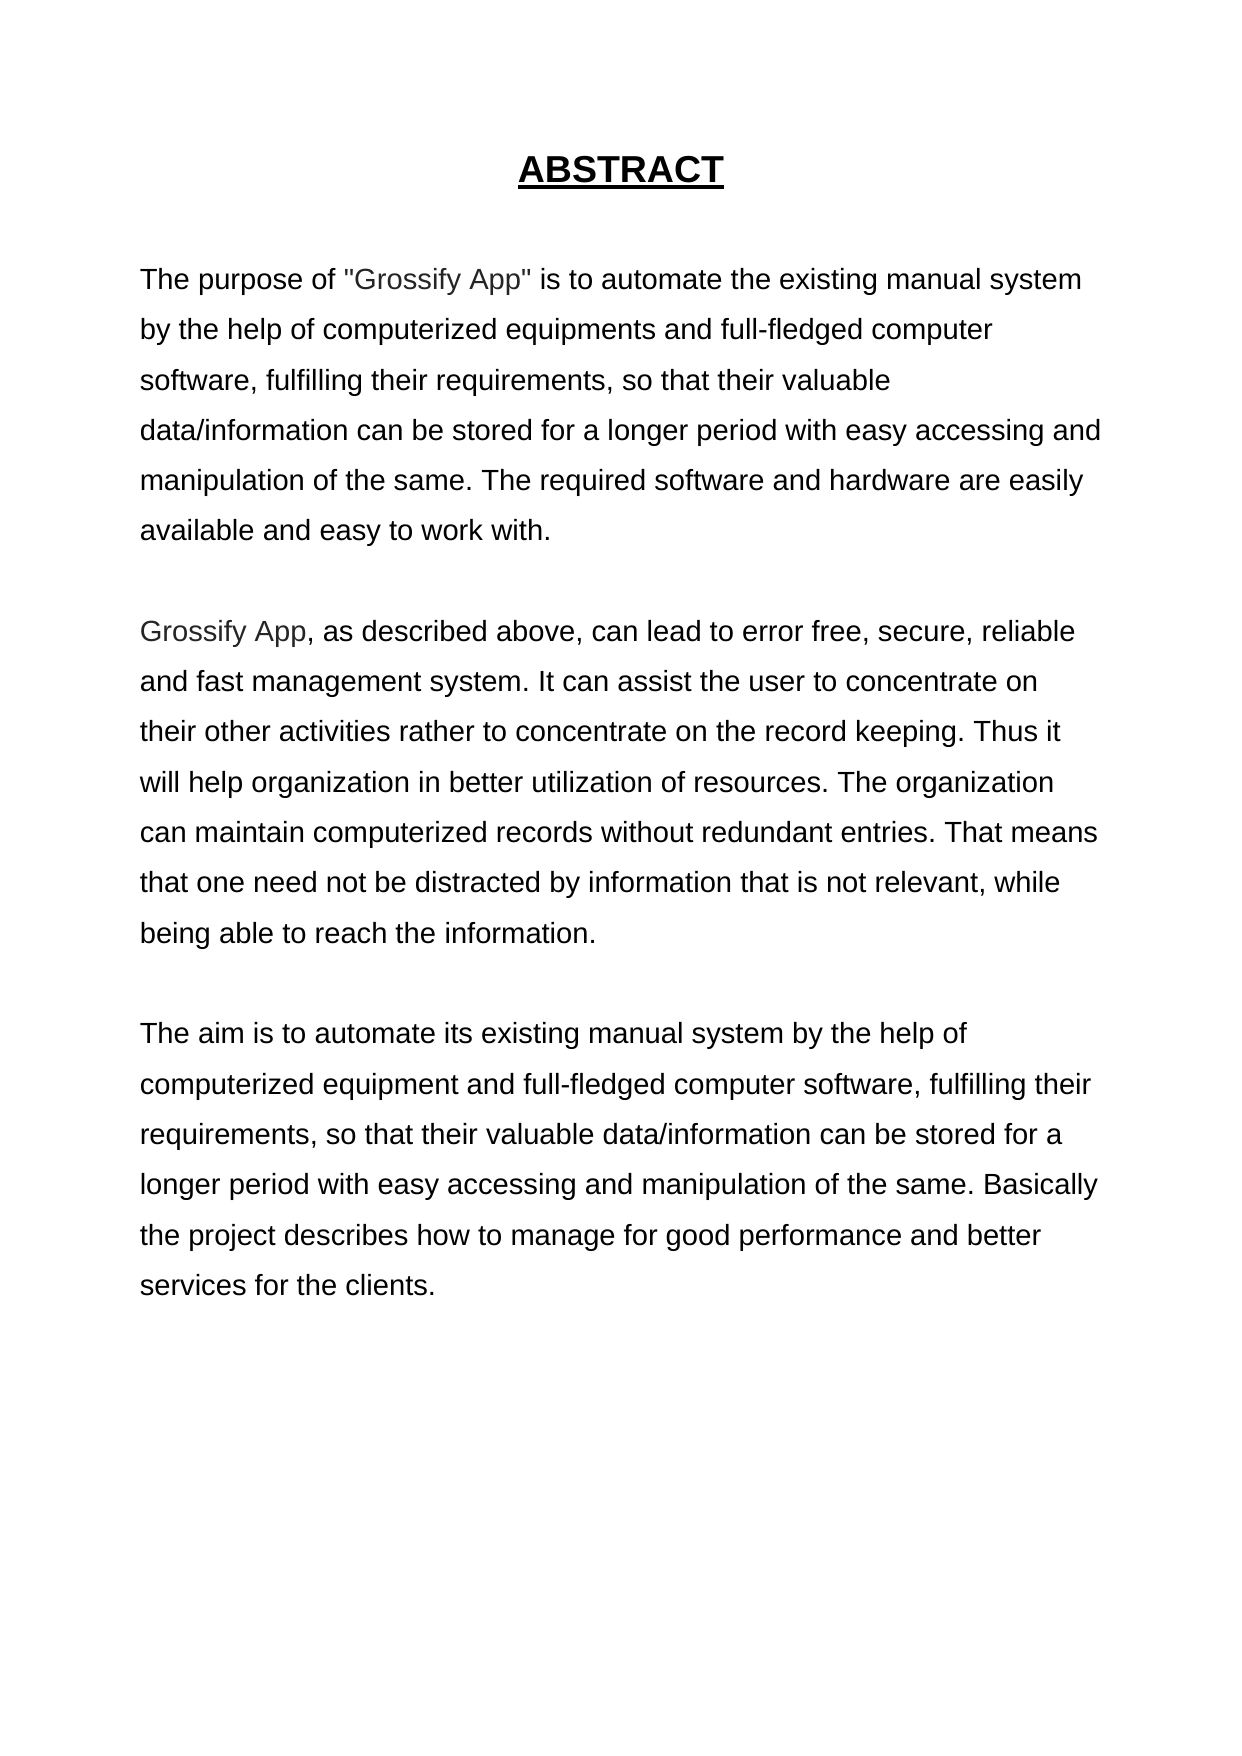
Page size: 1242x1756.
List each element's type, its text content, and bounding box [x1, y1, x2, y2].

text The aim is to automate its existing manual system by the help of computerized equipment and full-fledged computer software, fulfilling their requirements, so that their valuable data/information can be stored for a longer period with easy accessing and manipulation of the same. Basically the project describes how to manage for good performance and better services for the clients. [139, 1016, 1101, 1302]
text The purpose of "Grossify App" is to automate the existing manual system by the help of computerized equipments and full-fledged computer software, fulfilling their requirements, so that their valuable data/information can be stored for a longer period with easy accessing and manipulation of the same. The required software and hardware are easily available and easy to work with. [139, 262, 1103, 547]
subtitle ABSTRACT [302, 147, 940, 190]
text Grossify App, as described above, can lead to error free, secure, reliable and fast management system. It can assist the user to concentrate on their other activities rather to concentrate on the record keeping. Thus it will help organization in better utilization of resources. The organization can maintain computerized records without redundant entries. That means that one need not be distracted by information that is not relevant, while being able to reach the information. [139, 614, 1101, 949]
